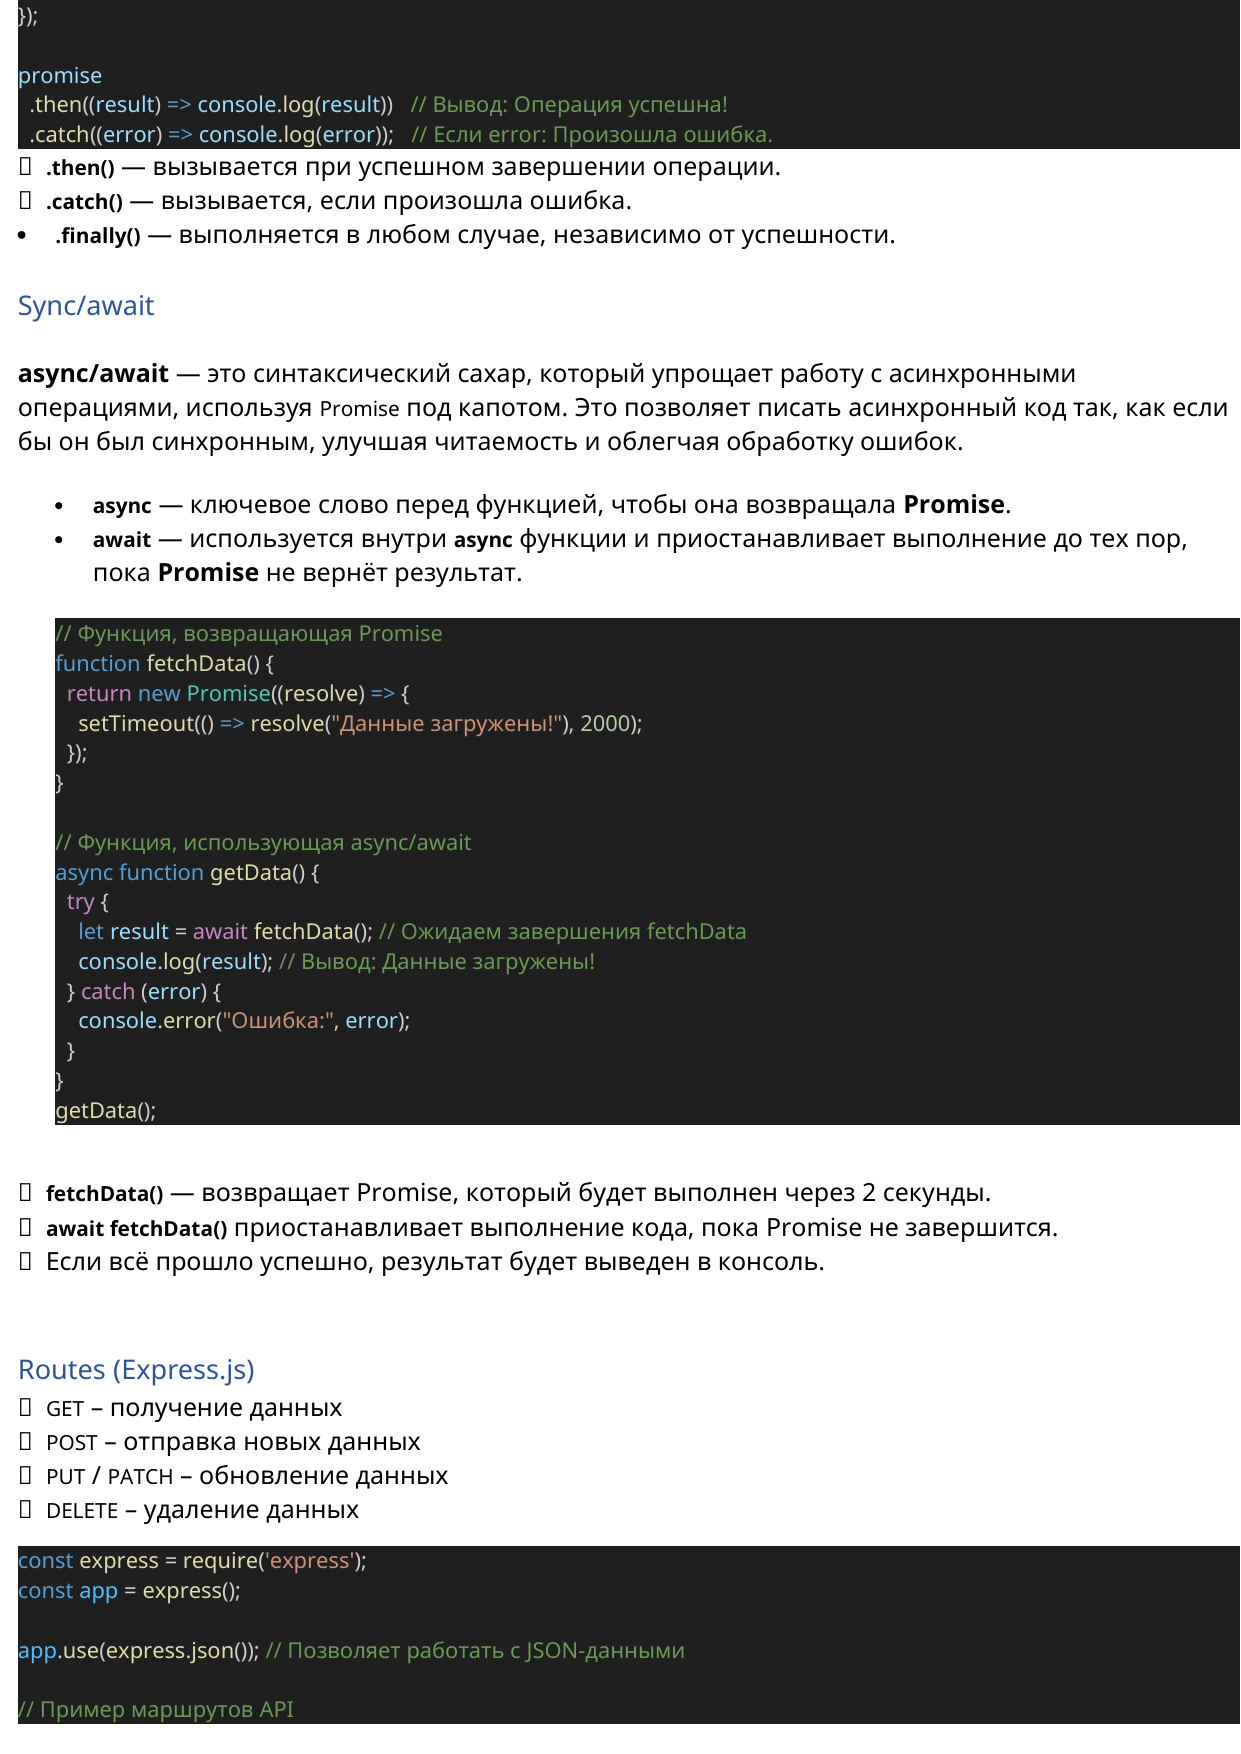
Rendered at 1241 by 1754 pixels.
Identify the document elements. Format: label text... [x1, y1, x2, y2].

text .catch((error) => console.log(error)); // Если error: Произошла ошибка. [18, 119, 1240, 149]
list async — ключевое слово перед функцией, чтобы она возвращала Promise. [55, 487, 1240, 521]
text const express = require('express'); [18, 1546, 1240, 1575]
subtitle Routes (Express.js) [18, 1350, 1240, 1387]
subtitle Sync/await [18, 287, 1240, 323]
text setTimeout(() => resolve("Данные загружены!"), 2000); [55, 708, 1240, 737]
text function fetchData() { [55, 648, 1240, 678]
text const app = express(); [18, 1575, 1240, 1605]
text // Функция, возвращающая Promise [55, 618, 1240, 648]
text }); [18, 0, 1240, 30]
list .finally() — выполняется в любом случае, независимо от успешности. [18, 217, 1240, 251]
text try { [55, 886, 1240, 916]
text app.use(express.json()); // Позволяет работать с JSON-данными [18, 1635, 1240, 1665]
text  PUT / PATCH – обновление данных [18, 1458, 1240, 1492]
text } [55, 1065, 1240, 1095]
text getData(); [55, 1095, 1240, 1125]
text  GET – получение данных [18, 1390, 1240, 1424]
text // Функция, использующая async/await [55, 827, 1240, 857]
text  .catch() — вызывается, если произошла ошибка. [18, 183, 1240, 217]
text  Если всё прошло успешно, результат будет выведен в консоль. [18, 1243, 1240, 1277]
text  POST – отправка новых данных [18, 1424, 1240, 1458]
text console.error("Ошибка:", error); [55, 1006, 1240, 1035]
text async/await — это синтаксический сахар, который упрощает работу с асинхронными операциями, используя Promise под капотом. Это позволяет писать асинхронный код так, как если бы он был синхронным, улучшая читаемость и облегчая обработку ошибок. [18, 356, 1240, 458]
text .then((result) => console.log(result)) // Вывод: Операция успешна! [18, 89, 1240, 119]
text  await fetchData() приостанавливает выполнение кода, пока Promise не завершится. [18, 1209, 1240, 1243]
text  fetchData() — возвращает Promise, который будет выполнен через 2 секунды. [18, 1175, 1240, 1209]
text return new Promise((resolve) => { [55, 678, 1240, 708]
text  .then() — вызывается при успешном завершении операции. [18, 149, 1240, 183]
text console.log(result); // Вывод: Данные загружены! [55, 946, 1240, 976]
text promise [18, 59, 1240, 89]
text } [55, 767, 1240, 797]
text async function getData() { [55, 857, 1240, 886]
text  DELETE – удаление данных [18, 1492, 1240, 1526]
text }); [55, 737, 1240, 767]
text // Пример маршрутов API [18, 1694, 1240, 1724]
text } catch (error) { [55, 976, 1240, 1006]
list await — используется внутри async функции и приостанавливает выполнение до тех пор, пока Promise не вернёт результат. [55, 521, 1240, 589]
text } [55, 1035, 1240, 1065]
text let result = await fetchData(); // Ожидаем завершения fetchData [55, 916, 1240, 946]
